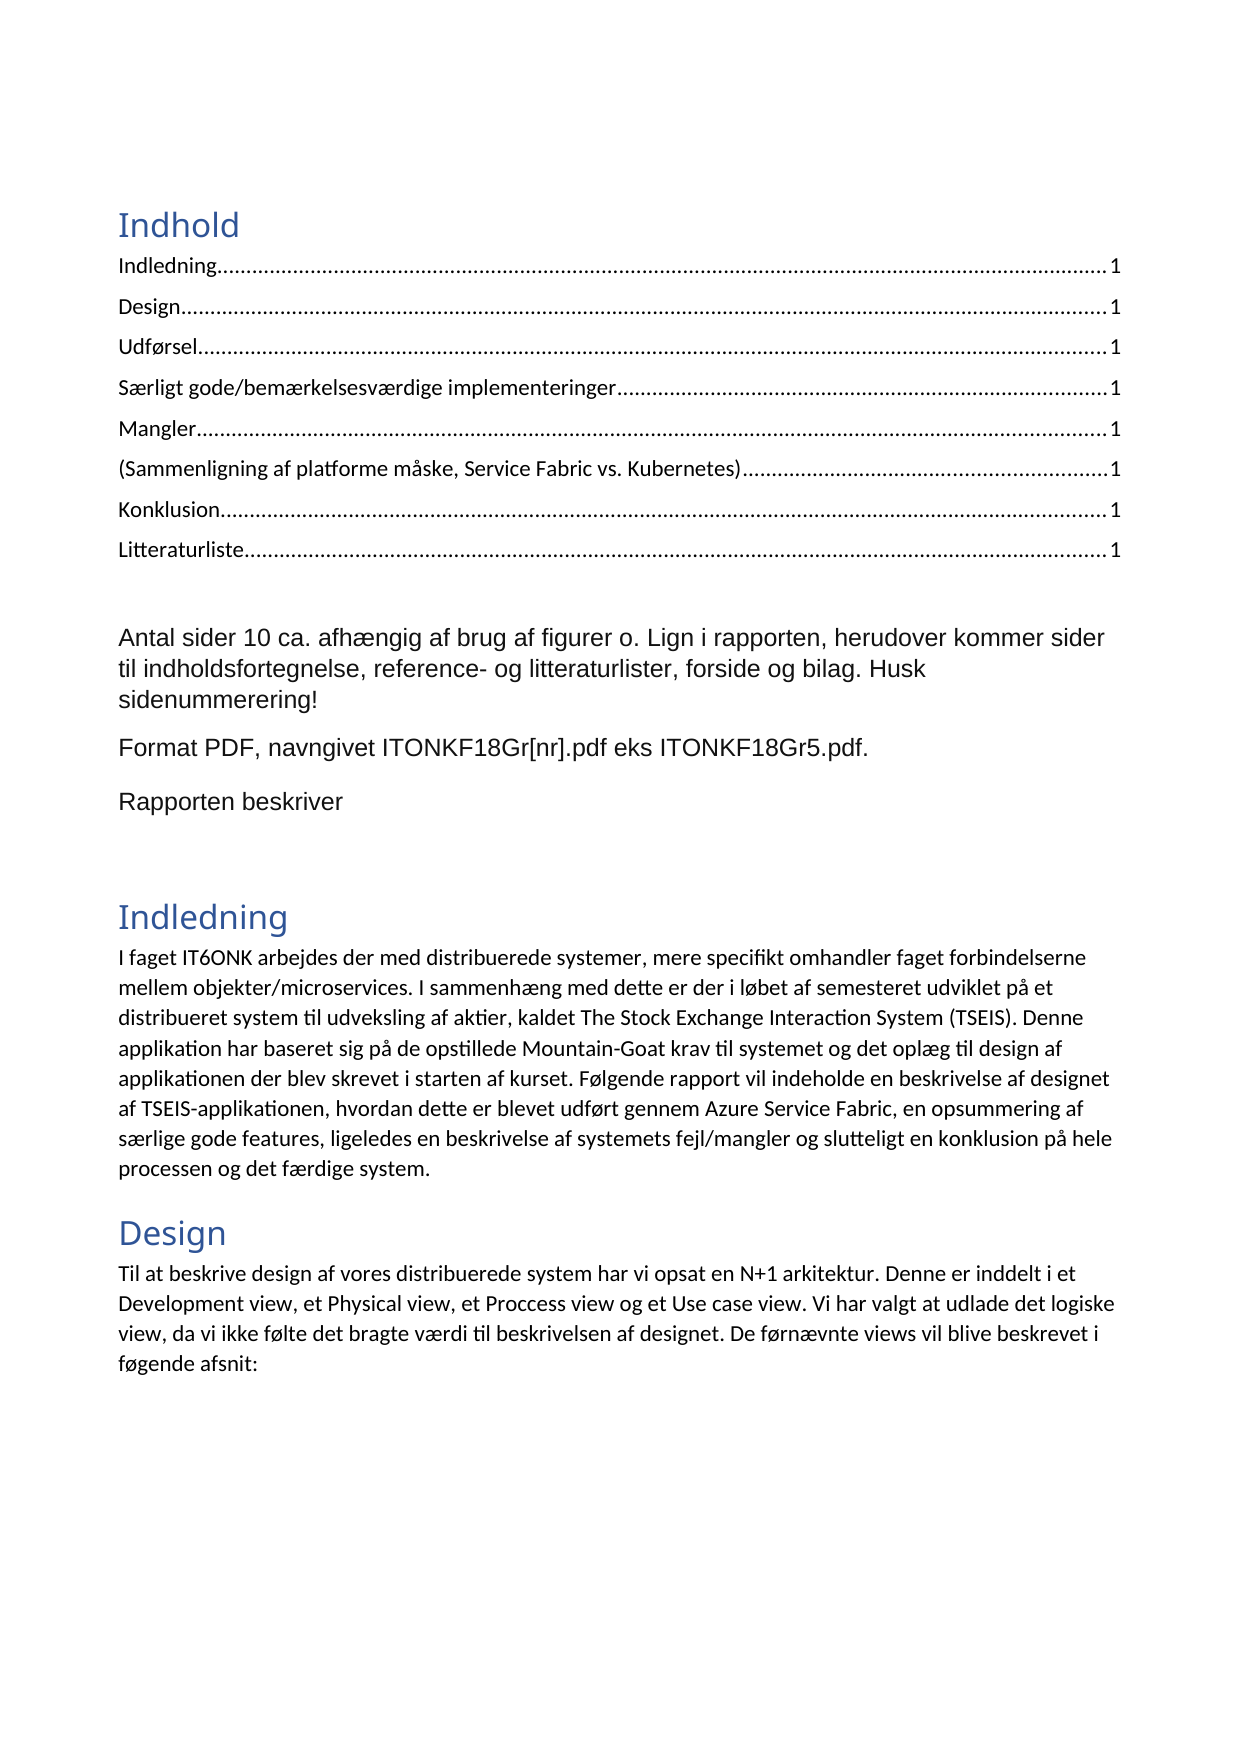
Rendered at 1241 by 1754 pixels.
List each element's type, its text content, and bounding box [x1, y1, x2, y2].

text Til at beskrive design af vores distribuerede system har vi opsat en N+1 arkitektur. Denne er inddelt i et Development view, et Physical view, et Proccess view og et Use case view. Vi har valgt at udlade det logiske view, da vi ikke følte det bragte værdi til beskrivelsen af designet. De førnævnte views vil blive beskrevet i føgende afsnit: [118, 1259, 1122, 1377]
text Rapporten beskriver [118, 787, 1122, 815]
text Format PDF, navngivet ITONKF18Gr[nr].pdf eks ITONKF18Gr5.pdf. [118, 733, 1122, 762]
text Antal sider 10 ca. afhængig af brug af figurer o. Lign i rapporten, herudover kommer sider til indholdsfortegnelse, reference- og litteraturlister, forside og bilag. Husk sidenummerering! [118, 623, 1122, 714]
subtitle Design [118, 1210, 1122, 1255]
subtitle Indledning [118, 894, 1122, 939]
text I faget IT6ONK arbejdes der med distribuerede systemer, mere specifikt omhandler faget forbindelserne mellem objekter/microservices. I sammenhæng med dette er der i løbet af semesteret udviklet på et distribueret system til udveksling af aktier, kaldet The Stock Exchange Interaction System (TSEIS). Denne applikation har baseret sig på de opstillede Mountain-Goat krav til systemet og det oplæg til design af applikationen der blev skrevet i starten af kurset. Følgende rapport vil indeholde en beskrivelse af designet af TSEIS-applikationen, hvordan dette er blevet udført gennem Azure Service Fabric, en opsummering af særlige gode features, ligeledes en beskrivelse af systemets fejl/mangler og slutteligt en konklusion på hele processen og det færdige system. [118, 943, 1122, 1182]
